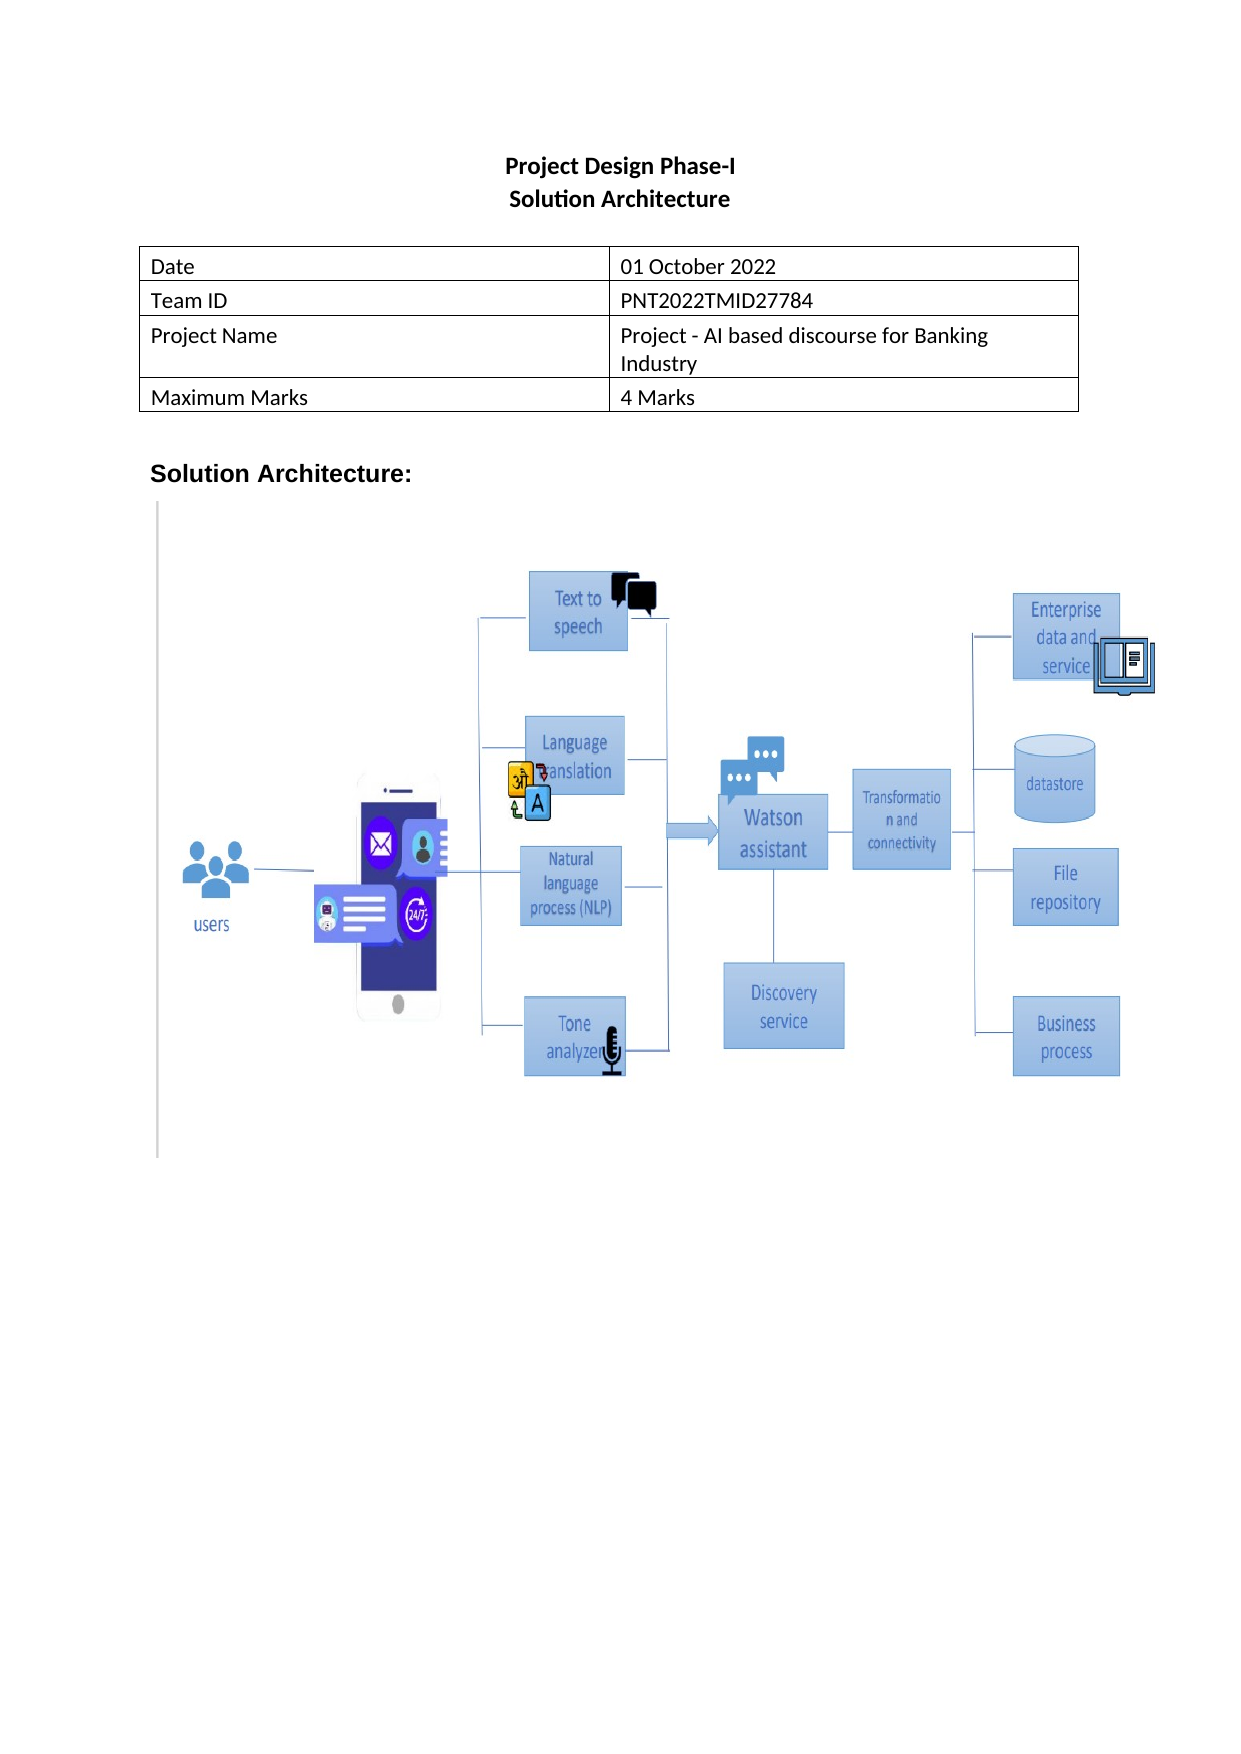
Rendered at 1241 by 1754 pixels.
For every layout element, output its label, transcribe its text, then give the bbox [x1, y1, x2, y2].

picture [156, 501, 1173, 1158]
table_header 01 October 2022 [610, 247, 1078, 280]
text Solution Architecture [150, 183, 1089, 213]
text Project Design Phase-I [150, 150, 1091, 181]
table_cell PNT2022TMID27784 [610, 281, 1078, 314]
table_cell Project - AI based discourse for Banking Industry [610, 316, 1078, 377]
table_cell 4 Marks [610, 378, 1078, 411]
table_cell Team ID [140, 281, 609, 314]
text Solution Architecture: [150, 458, 1173, 487]
table_header Date [140, 247, 609, 280]
table_cell Maximum Marks [140, 378, 609, 411]
table_cell Project Name [140, 316, 609, 377]
